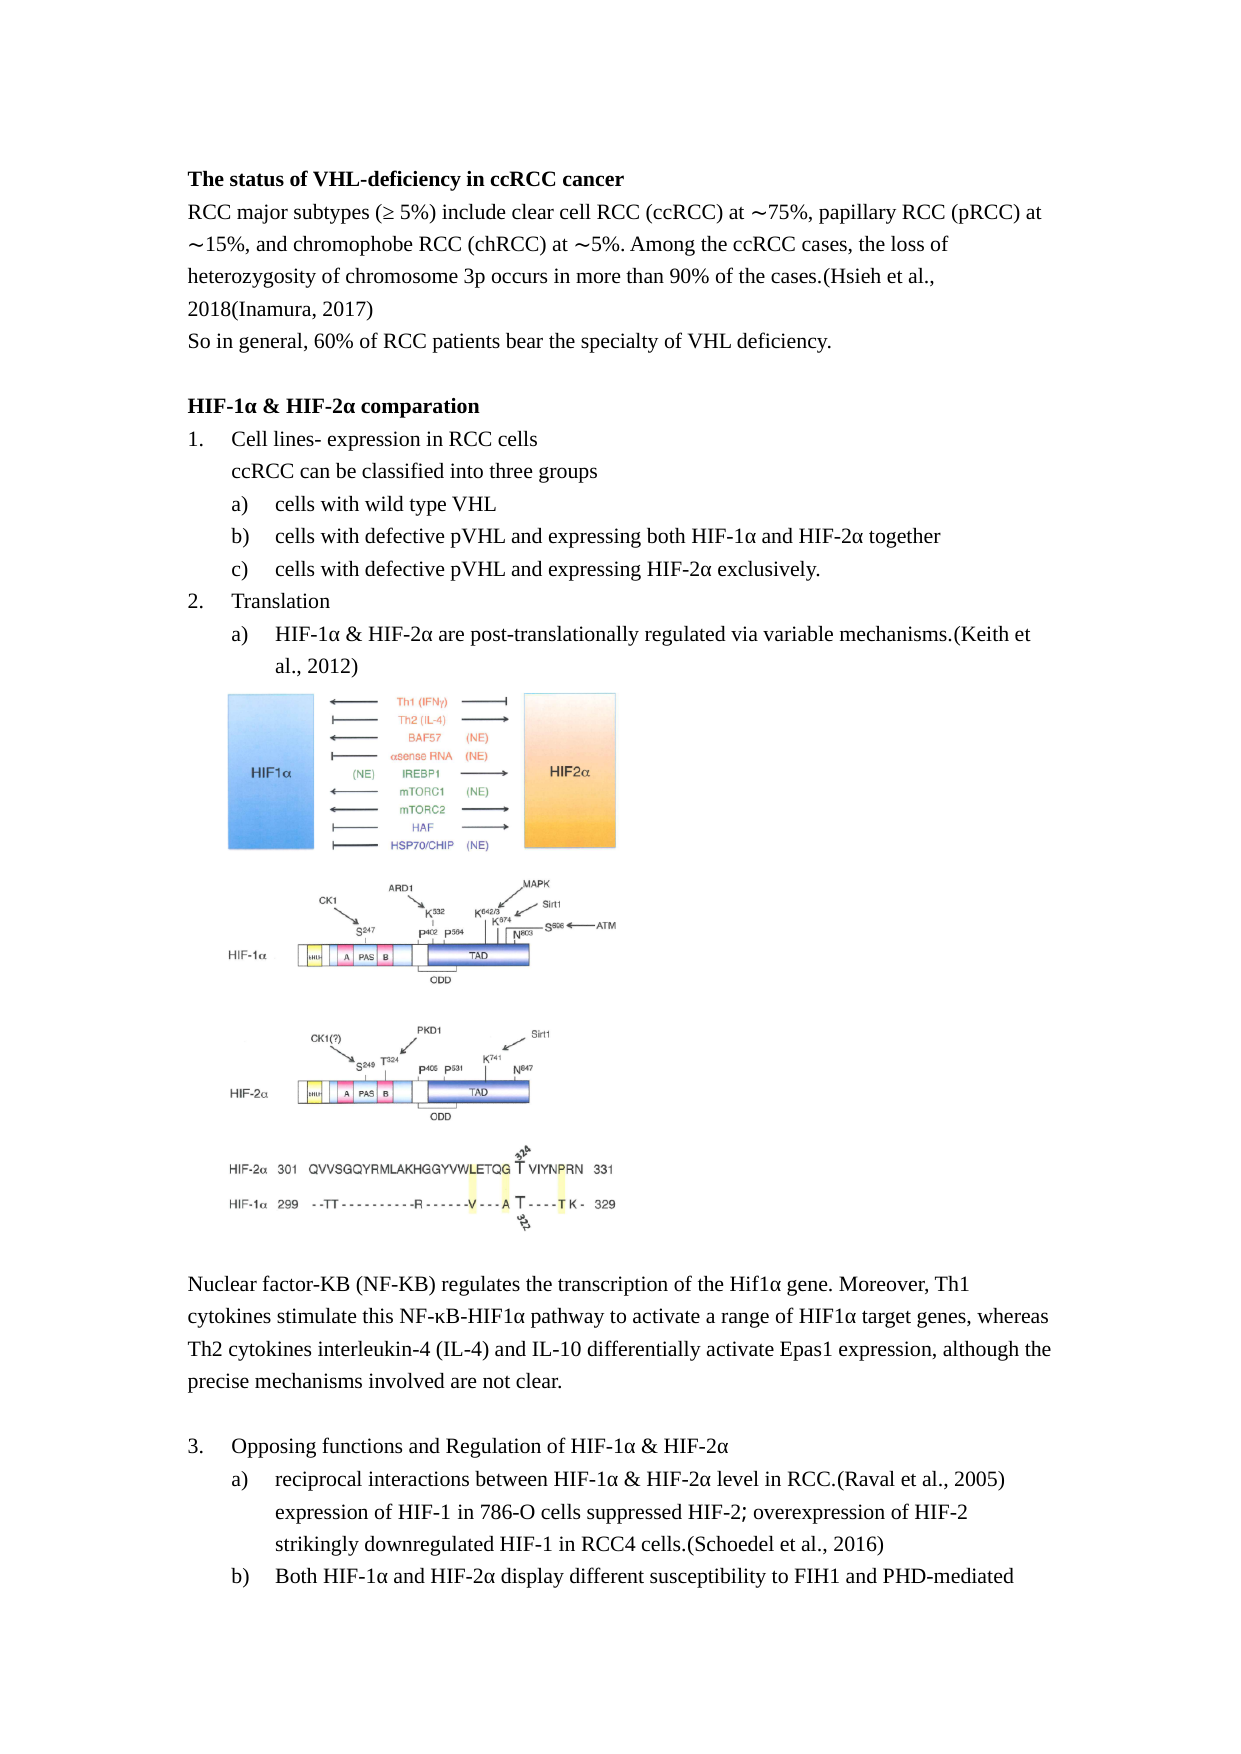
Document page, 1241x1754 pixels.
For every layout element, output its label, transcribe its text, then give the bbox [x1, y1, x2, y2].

list cells with defective pVHL and expressing HIF-2α exclusively. [231, 552, 1053, 584]
text So in general, 60% of RCC patients bear the specialty of VHL deficiency. [187, 324, 1053, 357]
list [231, 1559, 1053, 1592]
text HIF-1α & HIF-2α comparation [187, 389, 1053, 422]
text Nuclear factor-KB (NF-KB) regulates the transcription of the Hif1α gene. Moreover, Th1 cytokines stimulate this NF-κB-HIF1α pathway to activate a range of HIF1α target genes, whereas Th2 cytokines interleukin-4 (IL-4) and IL-10 differentially activate Epas1 expression, although the precise mechanisms involved are not clear. [187, 1267, 1053, 1397]
list Translation [187, 584, 1053, 617]
list cells with defective pVHL and expressing both HIF-1α and HIF-2α together [231, 519, 1053, 552]
list cells with wild type VHL [231, 487, 1053, 519]
text RCC major subtypes (≥ 5%) include clear cell RCC (ccRCC) at ∼75%, papillary RCC (pRCC) at ∼15%, and chromophobe RCC (chRCC) at ∼5%. Among the ccRCC cases, the loss of heterozygosity of chromosome 3p occurs in more than 90% of the cases.(Hsieh et al., 2018(Inamura, 2017) [187, 194, 1053, 324]
text The status of VHL-deficiency in ccRCC cancer [187, 162, 1053, 194]
list Cell lines- expression in RCC cells ccRCC can be classified into three groups [187, 422, 1053, 487]
picture [187, 682, 683, 1243]
list Opposing functions and Regulation of HIF-1α & HIF-2α [187, 1429, 1053, 1462]
list reciprocal interactions between HIF-1α & HIF-2α level in RCC.(Raval et al., 2005) expression of HIF-1 in 786-O cells suppressed HIF-2; overexpression of HIF-2 strikingly downregulated HIF-1 in RCC4 cells.(Schoedel et al., 2016) [231, 1462, 1053, 1559]
list HIF-1α & HIF-2α are post-translationally regulated via variable mechanisms.(Keith et al., 2012) [231, 617, 1053, 682]
